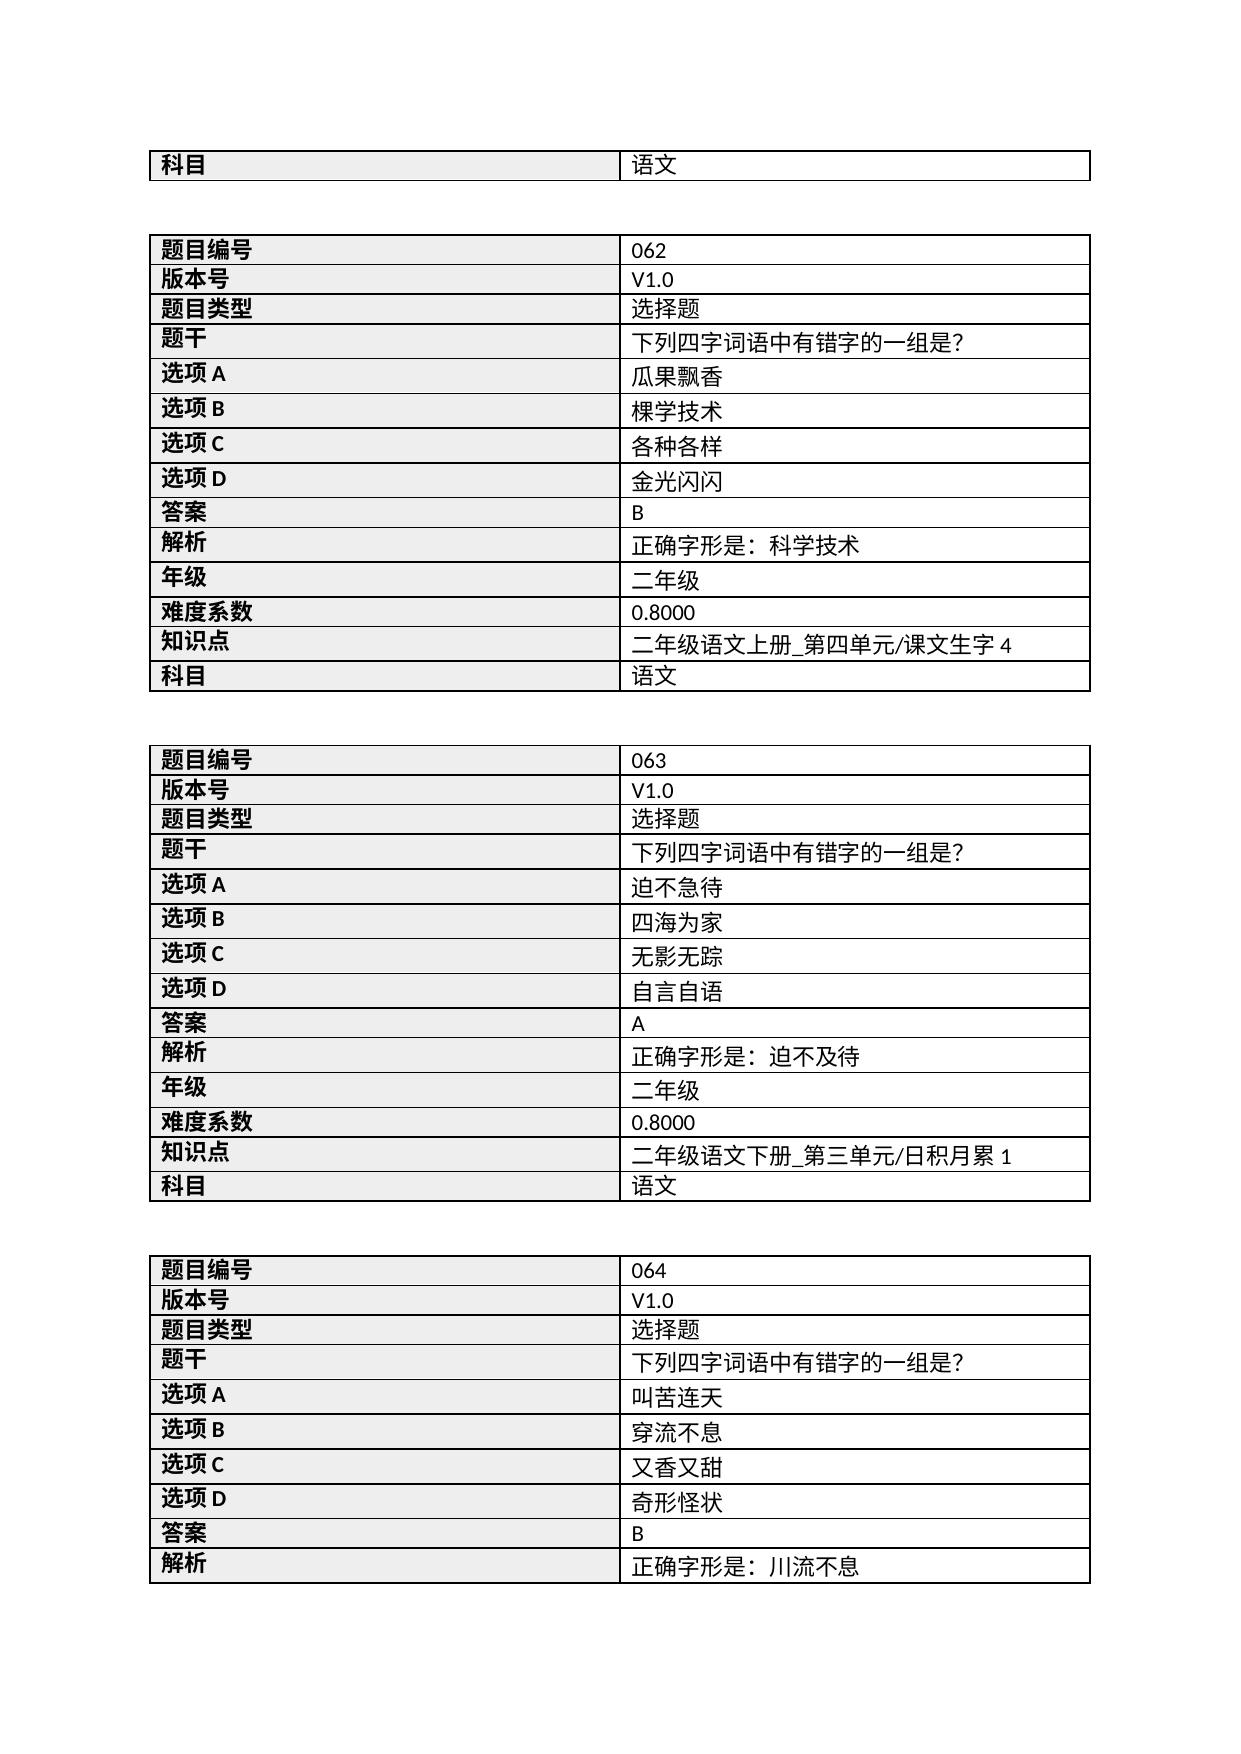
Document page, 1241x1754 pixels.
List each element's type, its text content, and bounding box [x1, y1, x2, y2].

table_cell 选项A [151, 870, 619, 903]
table_cell 知识点 [151, 1138, 619, 1171]
table_cell 语文 [621, 1172, 1089, 1200]
table_cell 选项A [151, 359, 619, 392]
table_cell B [621, 1519, 1089, 1547]
table_cell 选项D [151, 464, 619, 497]
table_cell 题目类型 [151, 805, 619, 833]
table_header 063 [621, 746, 1089, 774]
table_cell 奇形怪状 [621, 1485, 1089, 1518]
table_cell 语文 [621, 152, 1089, 179]
table_cell 四海为家 [621, 905, 1089, 938]
table_cell 0.8000 [621, 598, 1089, 626]
table_header 题目编号 [151, 746, 619, 774]
table_cell 下列四字词语中有错字的一组是？ [621, 835, 1089, 868]
table_cell 题干 [151, 325, 619, 358]
table_cell 题干 [151, 1345, 619, 1378]
table_cell 选项B [151, 394, 619, 427]
table_cell 无影无踪 [621, 939, 1089, 972]
table_cell 难度系数 [151, 598, 619, 626]
table_cell 题目类型 [151, 295, 619, 323]
table_cell 版本号 [151, 1286, 619, 1314]
table_cell 解析 [151, 1038, 619, 1072]
table_cell 又香又甜 [621, 1450, 1089, 1483]
table_cell 选项C [151, 939, 619, 972]
table_cell 年级 [151, 1073, 619, 1106]
table_cell 迫不急待 [621, 870, 1089, 903]
table_cell 选择题 [621, 1316, 1089, 1344]
table_cell 正确字形是：迫不及待 [621, 1038, 1089, 1072]
table_cell 版本号 [151, 776, 619, 804]
table_cell 选择题 [621, 295, 1089, 323]
table_cell 正确字形是：科学技术 [621, 528, 1089, 561]
table_cell 正确字形是：川流不息 [621, 1549, 1089, 1582]
table_cell 题目类型 [151, 1316, 619, 1344]
table_header 题目编号 [151, 1257, 619, 1284]
table_cell A [621, 1009, 1089, 1037]
table_cell 题干 [151, 835, 619, 868]
table_cell 二年级语文上册_第四单元/课文生字4 [621, 627, 1089, 660]
table_header 064 [621, 1257, 1089, 1284]
table_cell V1.0 [621, 776, 1089, 804]
table_cell V1.0 [621, 265, 1089, 293]
table_cell B [621, 498, 1089, 526]
table_cell 知识点 [151, 627, 619, 660]
table_cell 语文 [621, 662, 1089, 690]
table_cell 0.8000 [621, 1108, 1089, 1136]
table_cell 答案 [151, 498, 619, 526]
table_cell 选项A [151, 1380, 619, 1413]
table_cell 下列四字词语中有错字的一组是？ [621, 1345, 1089, 1378]
table_cell 科目 [151, 152, 619, 179]
table_cell 二年级 [621, 563, 1089, 596]
table_cell 自言自语 [621, 974, 1089, 1007]
table_cell 选项C [151, 429, 619, 462]
table_cell 选项B [151, 905, 619, 938]
table_cell 棵学技术 [621, 394, 1089, 427]
table_cell V1.0 [621, 1286, 1089, 1314]
table_cell 答案 [151, 1009, 619, 1037]
table_cell 科目 [151, 1172, 619, 1200]
table_cell 选择题 [621, 805, 1089, 833]
table_cell 科目 [151, 662, 619, 690]
table_cell 瓜果飘香 [621, 359, 1089, 392]
table_cell 二年级语文下册_第三单元/日积月累1 [621, 1138, 1089, 1171]
table_cell 选项D [151, 974, 619, 1007]
table_cell 选项B [151, 1415, 619, 1448]
table_cell 各种各样 [621, 429, 1089, 462]
table_cell 选项D [151, 1485, 619, 1518]
table_cell 金光闪闪 [621, 464, 1089, 497]
table_cell 下列四字词语中有错字的一组是？ [621, 325, 1089, 358]
table_cell 年级 [151, 563, 619, 596]
table_cell 难度系数 [151, 1108, 619, 1136]
table_cell 答案 [151, 1519, 619, 1547]
table_cell 叫苦连天 [621, 1380, 1089, 1413]
table_cell 选项C [151, 1450, 619, 1483]
table_cell 解析 [151, 1549, 619, 1582]
table_cell 二年级 [621, 1073, 1089, 1106]
table_cell 解析 [151, 528, 619, 561]
table_header 题目编号 [151, 236, 619, 264]
table_header 062 [621, 236, 1089, 264]
table_cell 版本号 [151, 265, 619, 293]
table_cell 穿流不息 [621, 1415, 1089, 1448]
